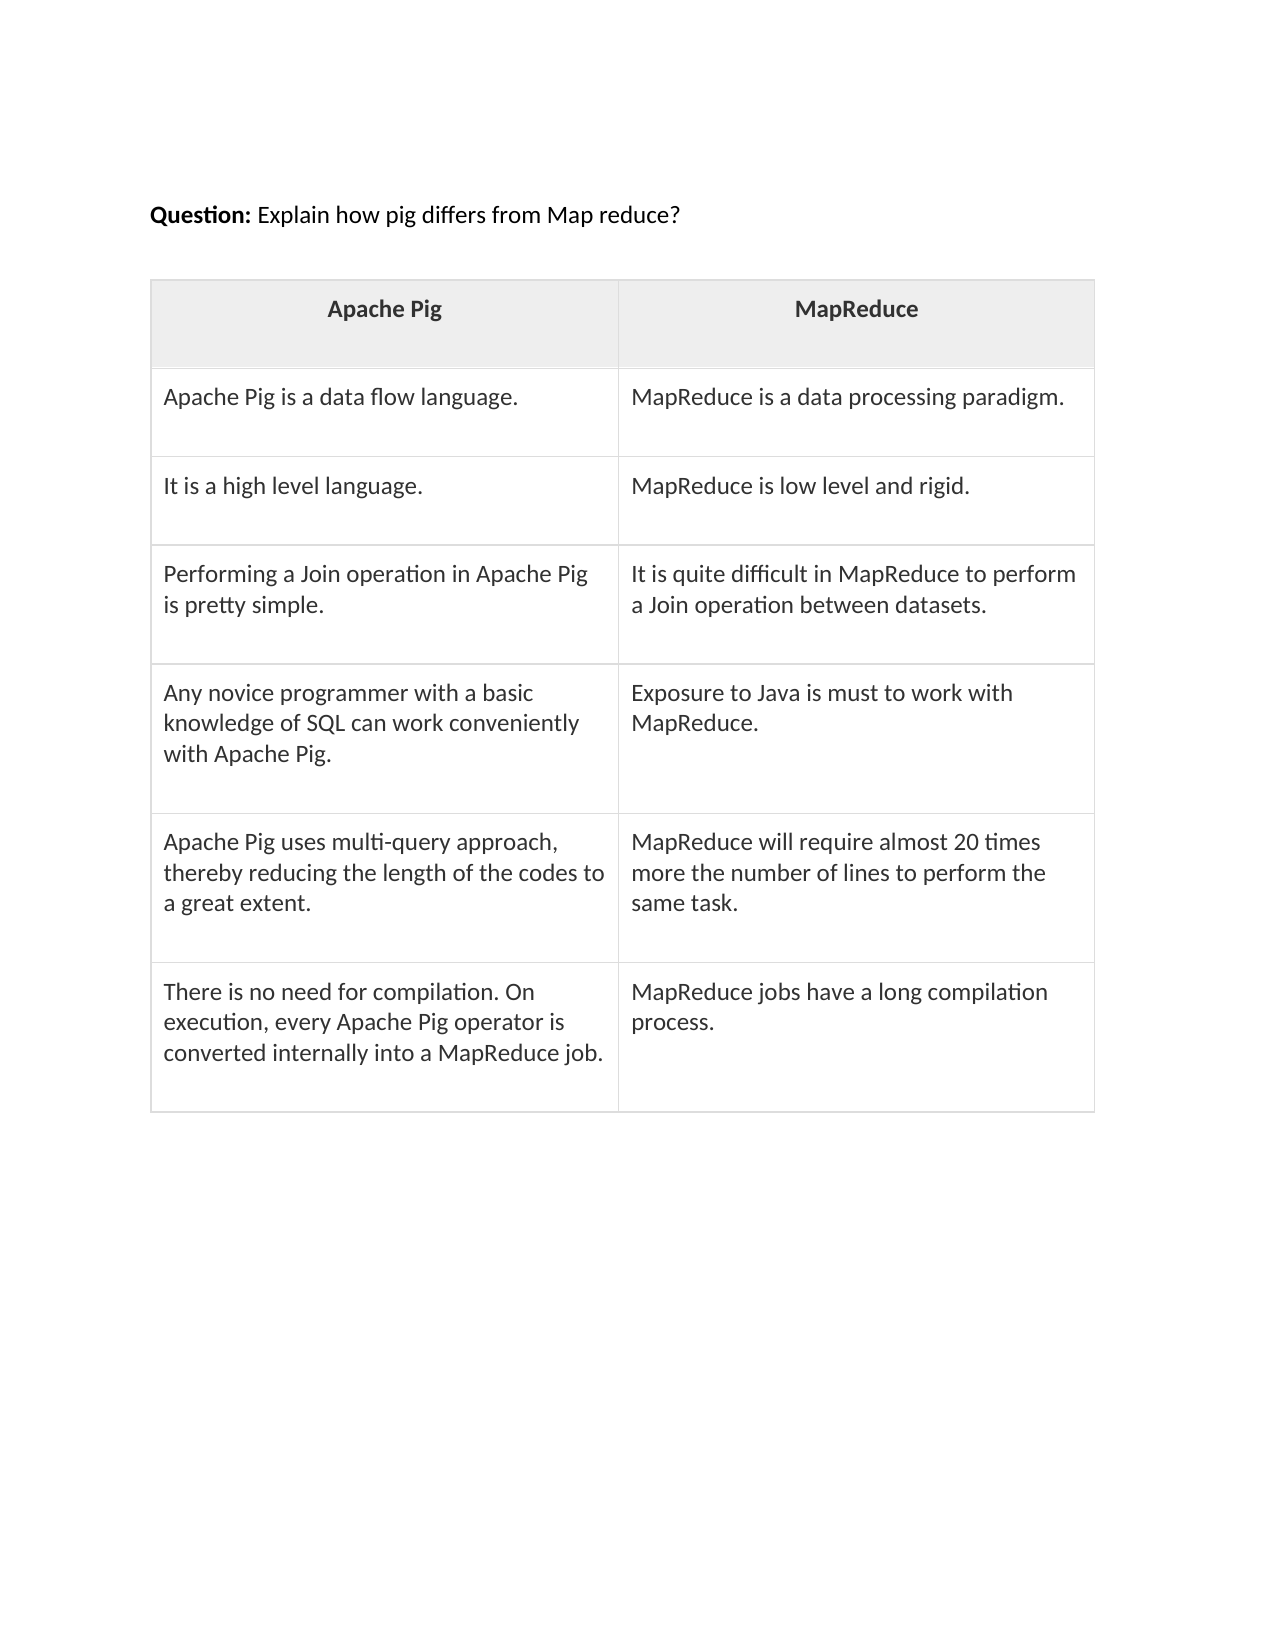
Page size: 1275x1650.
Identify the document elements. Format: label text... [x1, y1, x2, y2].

table_cell MapReduce is low level and rigid. [619, 457, 1094, 544]
table_cell It is quite difficult in MapReduce to perform a Join operation between datasets. [619, 546, 1094, 663]
table_cell MapReduce will require almost 20 times more the number of lines to perform the same task. [619, 814, 1094, 962]
table_cell MapReduce is a data processing paradigm. [619, 369, 1094, 456]
table_cell There is no need for compilation. On execution, every Apache Pig operator is converted internally into a MapReduce job. [152, 963, 618, 1111]
table_cell Apache Pig uses multi-query approach, thereby reducing the length of the codes to a great extent. [152, 814, 618, 962]
table_header MapReduce [619, 281, 1094, 367]
table_cell It is a high level language. [152, 457, 618, 544]
table_cell Apache Pig is a data flow language. [152, 369, 618, 456]
table_header Apache Pig [152, 281, 618, 367]
table_cell MapReduce jobs have a long compilation process. [619, 963, 1094, 1111]
table_cell Any novice programmer with a basic knowledge of SQL can work conveniently with Apache Pig. [152, 665, 618, 812]
table_cell Performing a Join operation in Apache Pig is pretty simple. [152, 546, 618, 663]
text Question: Explain how pig differs from Map reduce? [150, 199, 1125, 260]
table_cell Exposure to Java is must to work with MapReduce. [619, 665, 1094, 812]
